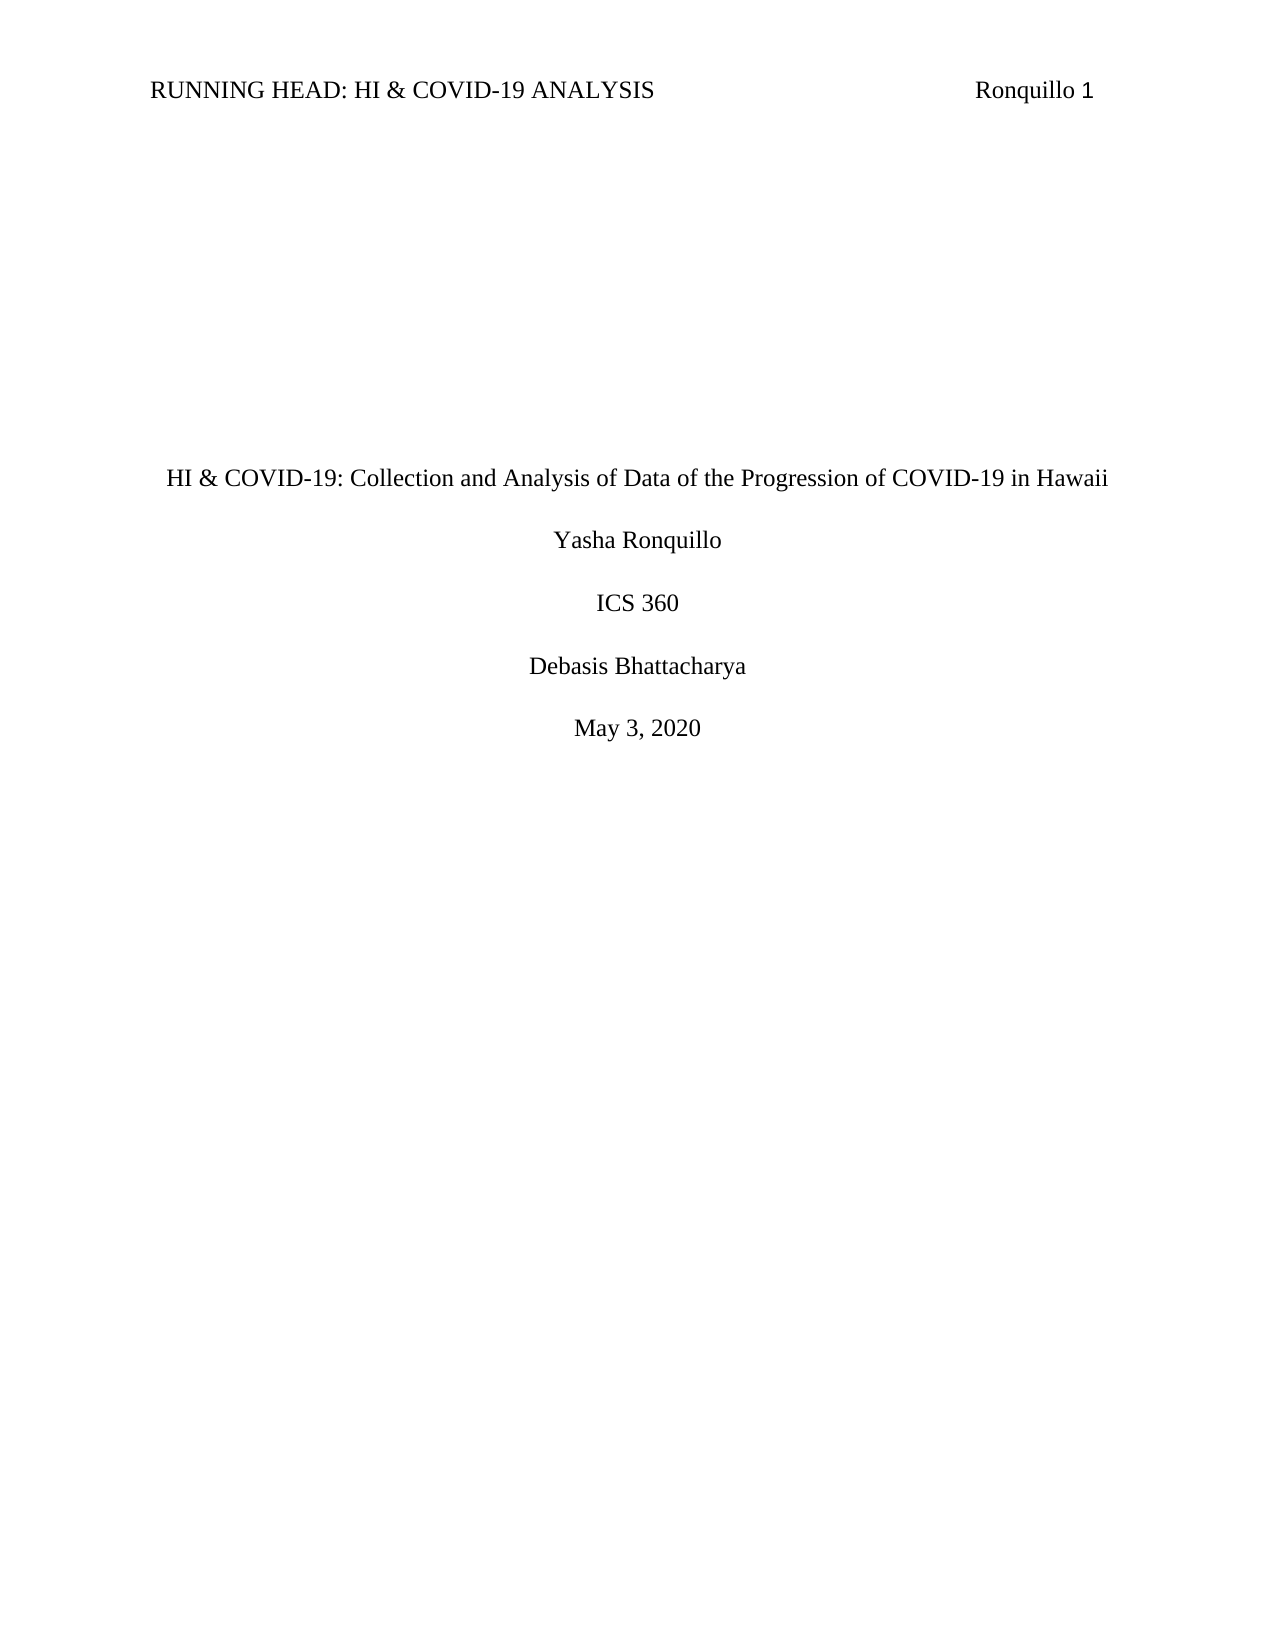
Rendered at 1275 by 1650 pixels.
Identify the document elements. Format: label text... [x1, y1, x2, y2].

text Yasha Ronquillo [150, 526, 1125, 554]
text May 3, 2020 [150, 713, 1125, 742]
text HI & COVID-19: Collection and Analysis of Data of the Progression of COVID-19 in Hawaii [150, 463, 1125, 492]
text ICS 360 [150, 588, 1125, 617]
text Debasis Bhattacharya [150, 651, 1125, 679]
